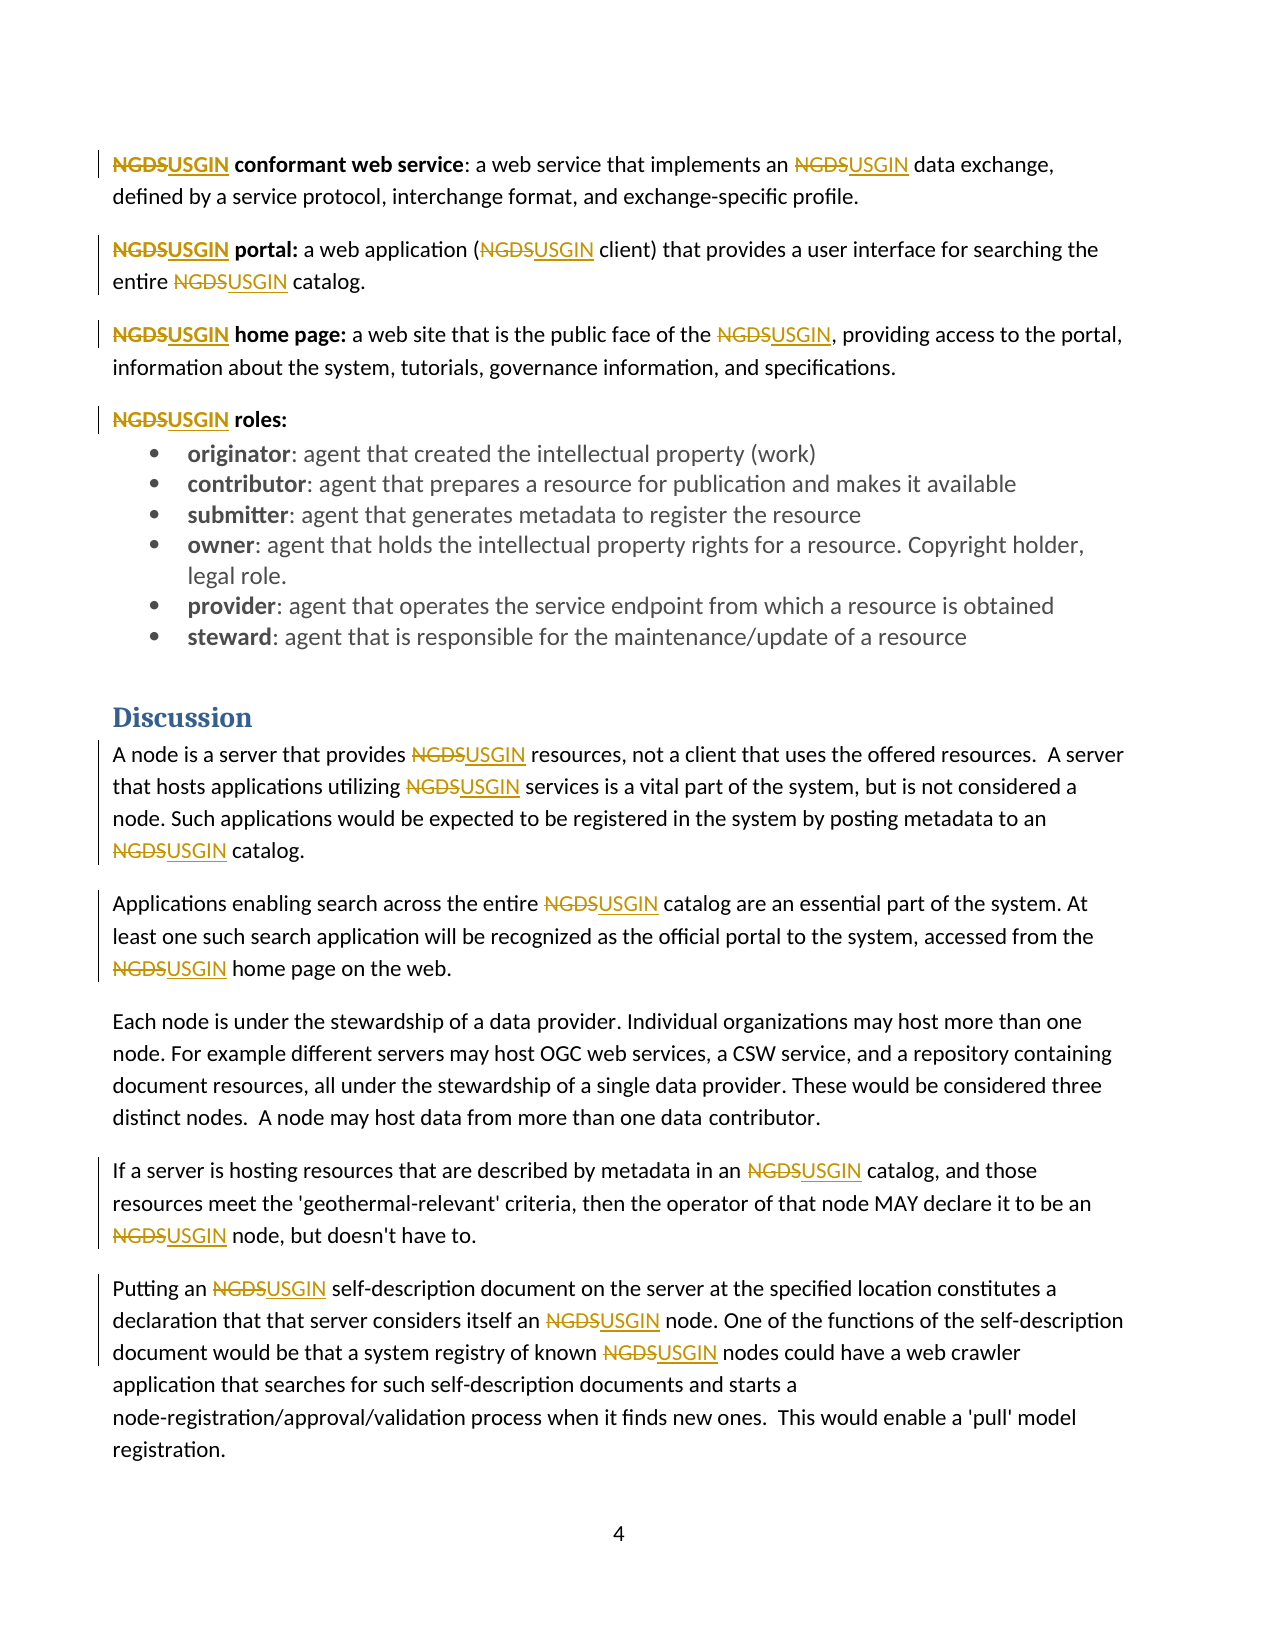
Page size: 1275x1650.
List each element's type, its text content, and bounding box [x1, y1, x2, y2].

list provider: agent that operates the service endpoint from which a resource is obtained [150, 590, 1125, 621]
subtitle Discussion [112, 701, 1125, 735]
text If a server is hosting resources that are described by metadata in an catalog, and those resources meet the 'geothermal-relevant' criteria, then the operator of that node MAY declare it to be an node, but doesn't have to. [112, 1157, 1125, 1249]
text home page: a web site that is the public face of the , providing access to the portal, information about the system, tutorials, governance information, and specifications. [112, 320, 1125, 381]
list submitter: agent that generates metadata to register the resource [150, 499, 1125, 529]
text Applications enabling search across the entire catalog are an essential part of the system. At least one such search application will be recognized as the official portal to the system, accessed from the home page on the web. [112, 889, 1125, 982]
text conformant web service: a web service that implements an data exchange, defined by a service protocol, interchange format, and exchange-specific profile. [112, 150, 1125, 210]
text Each node is under the stewardship of a data provider. Individual organizations may host more than one node. For example different servers may host OGC web services, a CSW service, and a repository containing document resources, all under the stewardship of a single data provider. These would be considered three distinct nodes. A node may host data from more than one data contributor. [112, 1007, 1125, 1132]
text Putting an self-description document on the server at the specified location constitutes a declaration that that server considers itself an node. One of the functions of the self-description document would be that a system registry of known nodes could have a web crawler application that searches for such self-description documents and starts a node-registration/approval/validation process when it finds new ones. This would enable a 'pull' model registration. [112, 1274, 1125, 1463]
list steward: agent that is responsible for the maintenance/update of a resource [150, 621, 1125, 651]
list originator: agent that created the intellectual property (work) [150, 438, 1125, 468]
list contributor: agent that prepares a resource for publication and makes it available [150, 468, 1125, 499]
text roles: [112, 406, 1125, 434]
text A node is a server that provides resources, not a client that uses the offered resources. A server that hosts applications utilizing services is a vital part of the system, but is not considered a node. Such applications would be expected to be registered in the system by posting metadata to an catalog. [112, 740, 1125, 864]
list owner: agent that holds the intellectual property rights for a resource. Copyright holder, legal role. [150, 529, 1125, 590]
text portal: a web application ( client) that provides a user interface for searching the entire catalog. [112, 235, 1125, 295]
